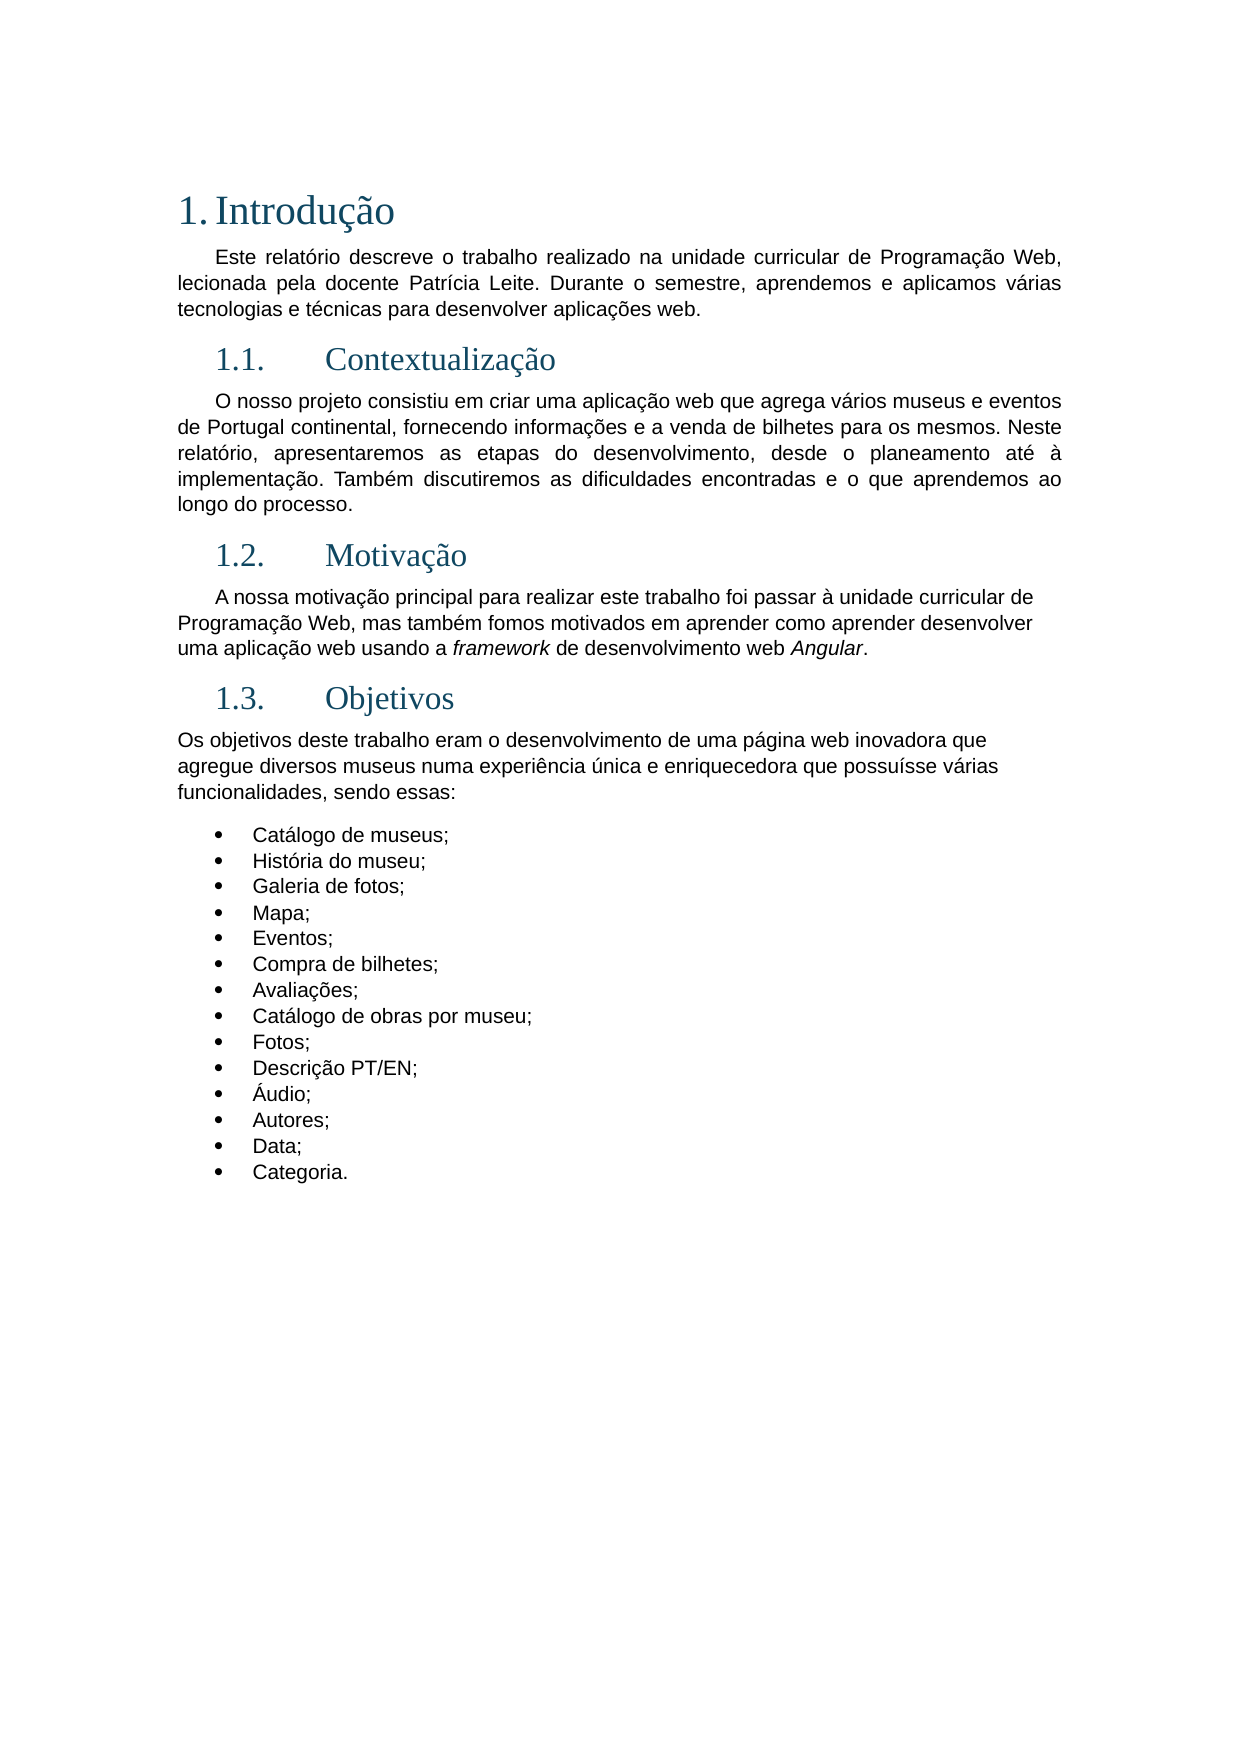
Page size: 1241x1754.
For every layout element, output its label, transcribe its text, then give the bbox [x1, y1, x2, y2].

list Catálogo de museus; [215, 822, 1063, 847]
text O nosso projeto consistiu em criar uma aplicação web que agrega vários museus e eventos de Portugal continental, fornecendo informações e a venda de bilhetes para os mesmos. Neste relatório, apresentaremos as etapas do desenvolvimento, desde o planeamento até à implementação. Também discutiremos as dificuldades encontradas e o que aprendemos ao longo do processo. [177, 389, 1063, 516]
subtitle Motivação [215, 535, 1063, 573]
list Categoria. [215, 1160, 1063, 1184]
list Autores; [215, 1108, 1063, 1132]
text Este relatório descreve o trabalho realizado na unidade curricular de Programação Web, lecionada pela docente Patrícia Leite. Durante o semestre, aprendemos e aplicamos várias tecnologias e técnicas para desenvolver aplicações web. [177, 245, 1063, 321]
list Galeria de fotos; [215, 874, 1063, 898]
subtitle Contextualização [215, 339, 1063, 378]
list Descrição PT/EN; [215, 1056, 1063, 1080]
text A nossa motivação principal para realizar este trabalho foi passar à unidade curricular de Programação Web, mas também fomos motivados em aprender como aprender desenvolver uma aplicação web usando a framework de desenvolvimento web Angular. [177, 584, 1063, 660]
list Catálogo de obras por museu; [215, 1004, 1063, 1028]
list Avaliações; [215, 978, 1063, 1002]
list Compra de bilhetes; [215, 952, 1063, 976]
subtitle Objetivos [215, 679, 1063, 717]
list Eventos; [215, 926, 1063, 950]
list Áudio; [215, 1082, 1063, 1106]
list Fotos; [215, 1030, 1063, 1054]
subtitle Introdução [177, 185, 1063, 233]
list História do museu; [215, 848, 1063, 872]
list Mapa; [215, 900, 1063, 924]
text Os objetivos deste trabalho eram o desenvolvimento de uma página web inovadora que agregue diversos museus numa experiência única e enriquecedora que possuísse várias funcionalidades, sendo essas: [177, 728, 1063, 804]
list Data; [215, 1134, 1063, 1158]
